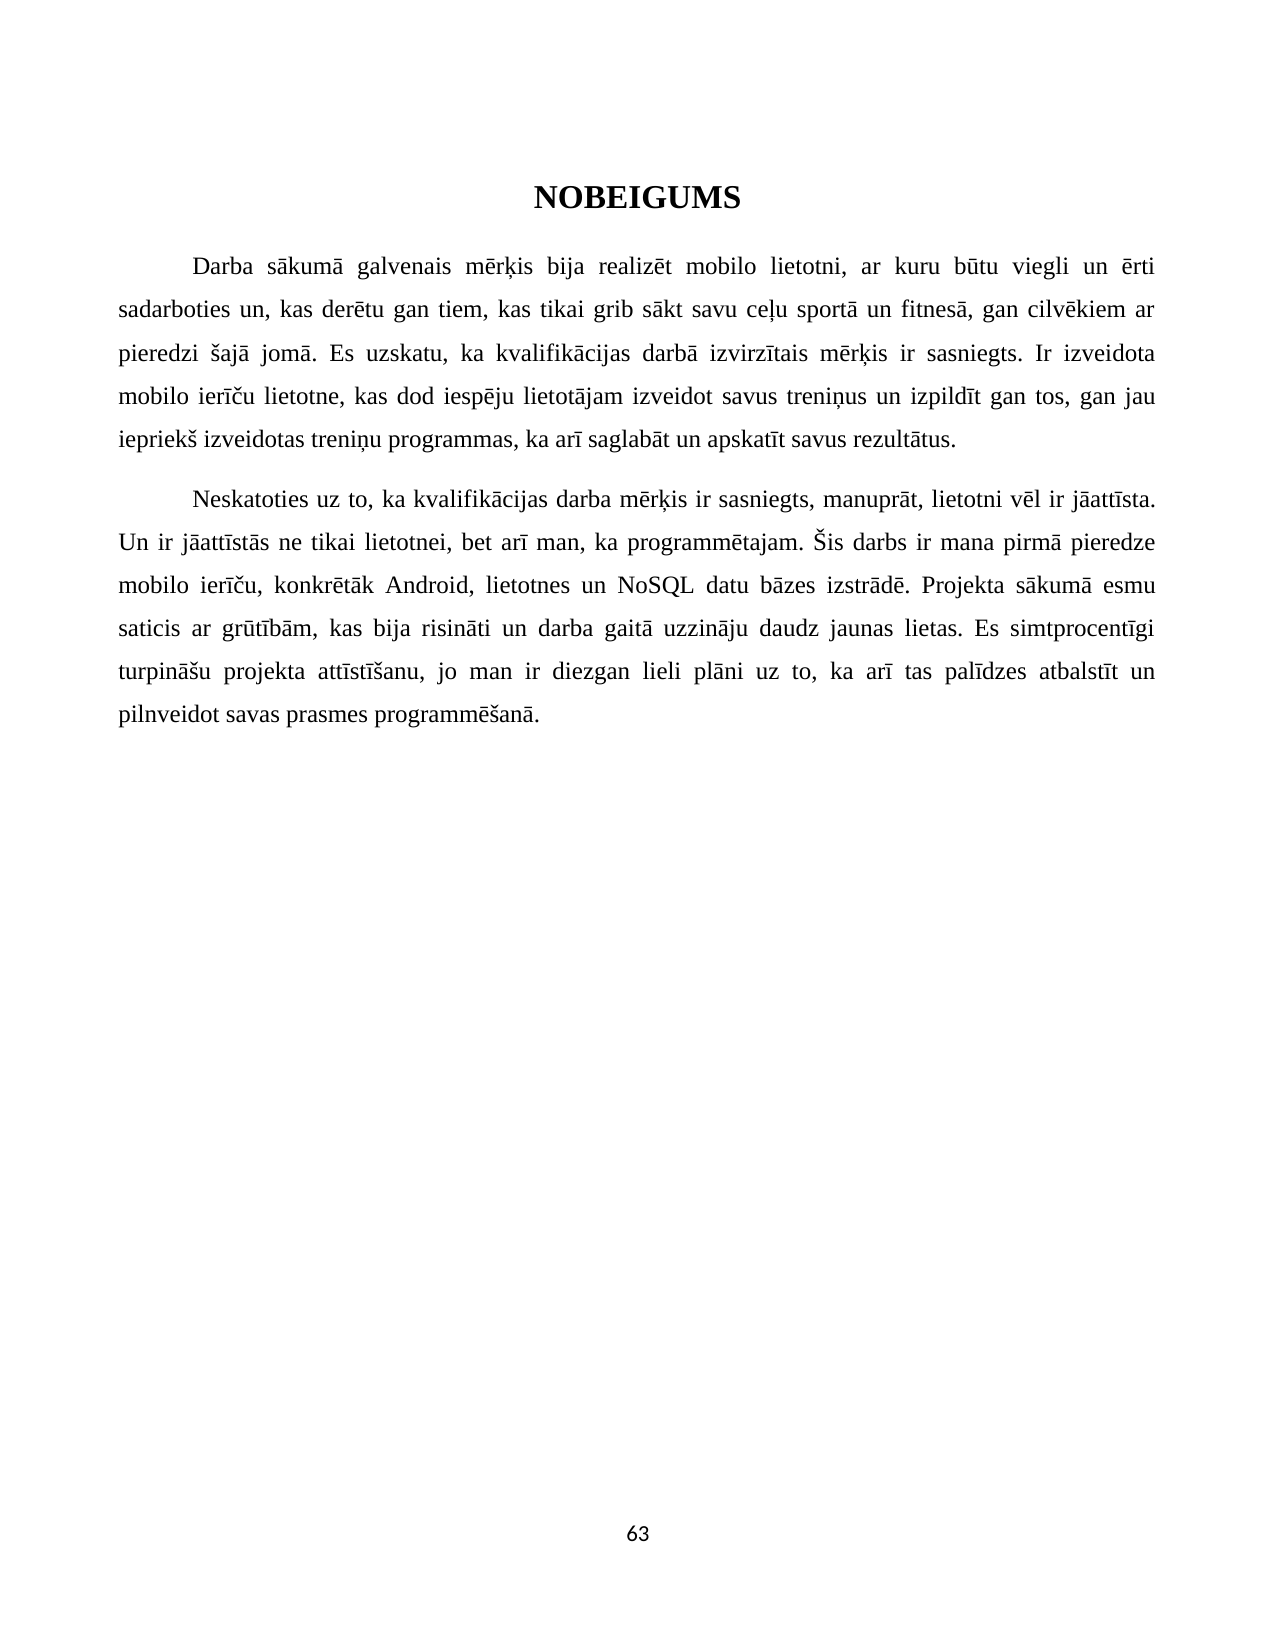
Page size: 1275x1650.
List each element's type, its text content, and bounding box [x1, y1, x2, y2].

text Darba sākumā galvenais mērķis bija realizēt mobilo lietotni, ar kuru būtu viegli un ērti sadarboties un, kas derētu gan tiem, kas tikai grib sākt savu ceļu sportā un fitnesā, gan cilvēkiem ar pieredzi šajā jomā. Es uzskatu, ka kvalifikācijas darbā izvirzītais mērķis ir sasniegts. Ir izveidota mobilo ierīču lietotne, kas dod iespēju lietotājam izveidot savus treniņus un izpildīt gan tos, gan jau iepriekš izveidotas treniņu programmas, ka arī saglabāt un apskatīt savus rezultātus. [118, 251, 1157, 453]
text NOBEIGUMS [118, 177, 1157, 216]
text Neskatoties uz to, ka kvalifikācijas darba mērķis ir sasniegts, manuprāt, lietotni vēl ir jāattīsta. Un ir jāattīstās ne tikai lietotnei, bet arī man, ka programmētajam. Šis darbs ir mana pirmā pieredze mobilo ierīču, konkrētāk Android, lietotnes un NoSQL datu bāzes izstrādē. Projekta sākumā esmu saticis ar grūtībām, kas bija risināti un darba gaitā uzzināju daudz jaunas lietas. Es simtprocentīgi turpināšu projekta attīstīšanu, jo man ir diezgan lieli plāni uz to, ka arī tas palīdzes atbalstīt un pilnveidot savas prasmes programmēšanā. [118, 484, 1157, 728]
